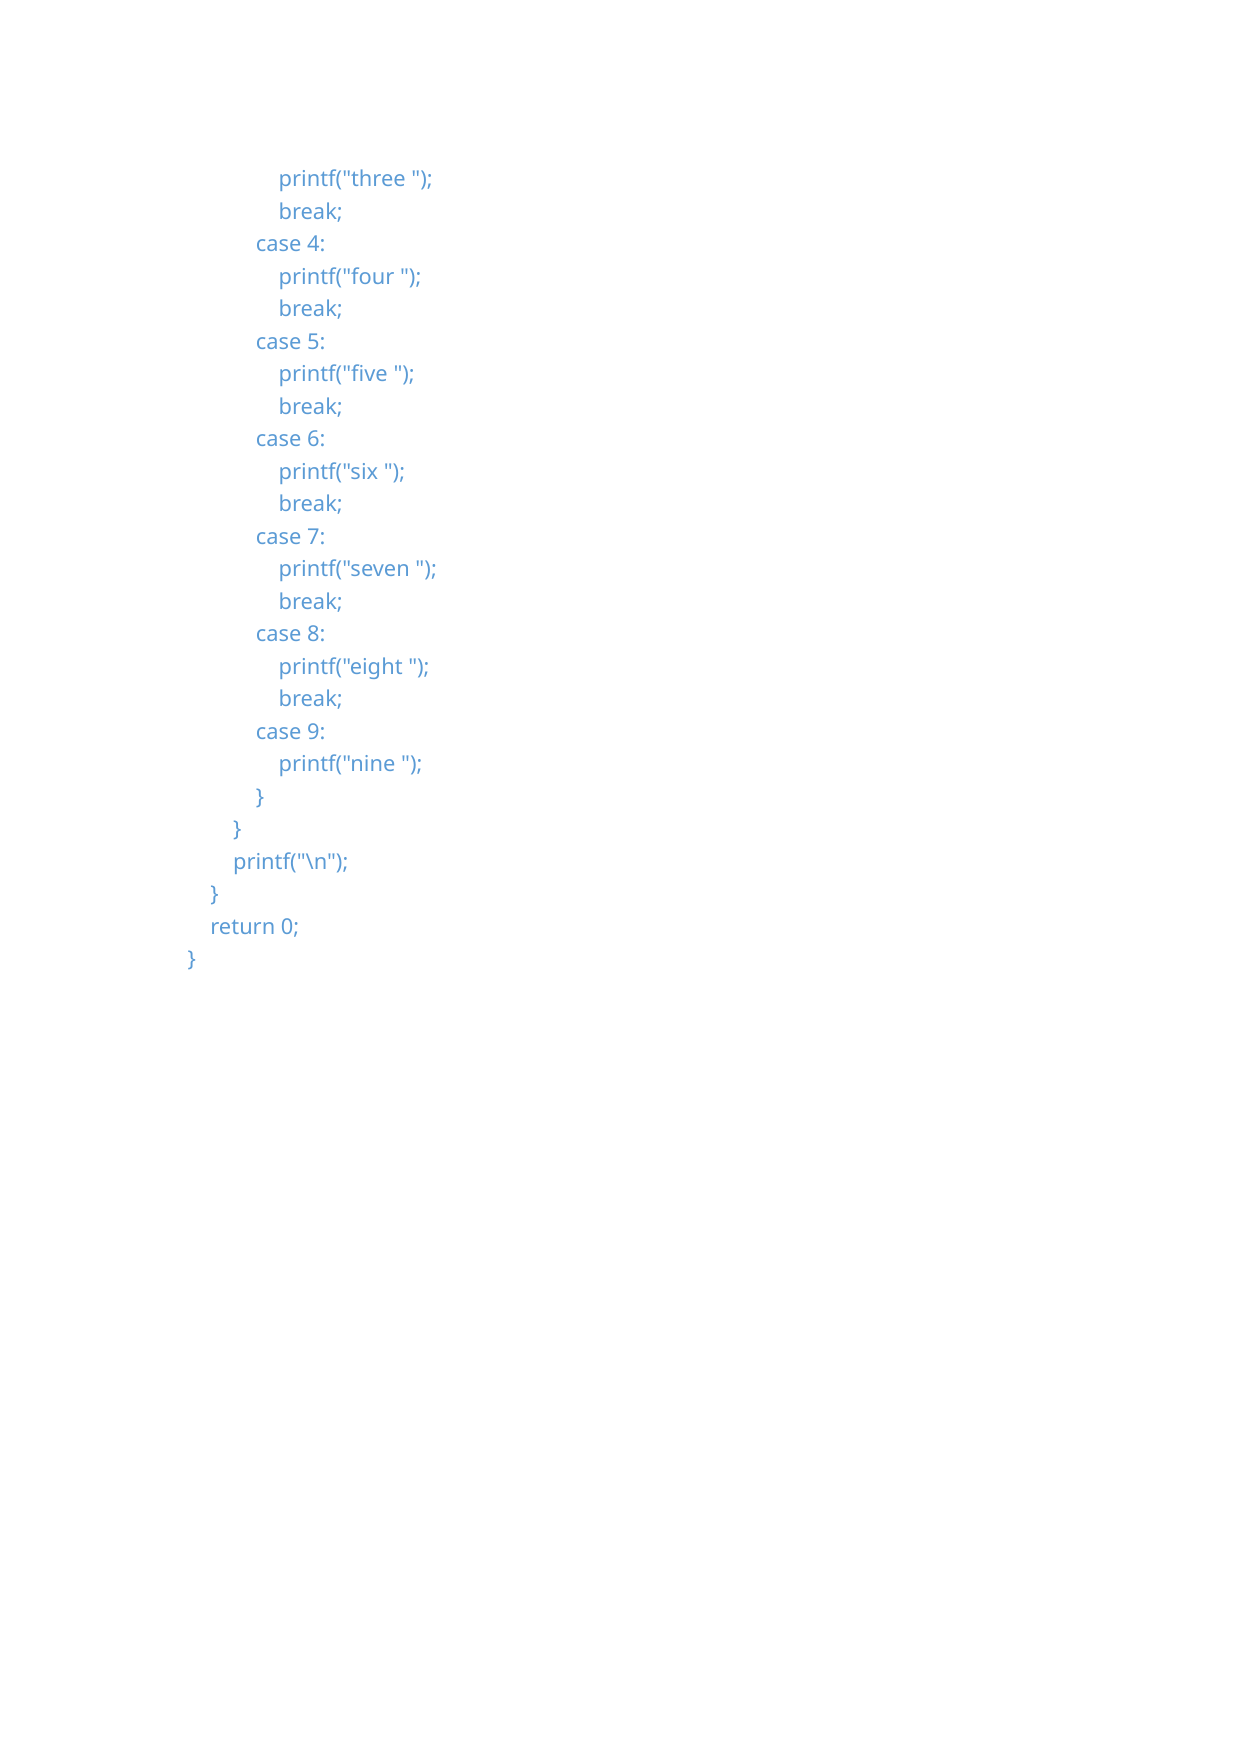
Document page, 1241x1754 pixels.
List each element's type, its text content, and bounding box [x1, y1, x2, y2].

text break; [187, 584, 1053, 617]
text printf("six "); [187, 454, 1053, 487]
text } [187, 942, 1053, 974]
text case 6: [187, 422, 1053, 454]
text printf("three "); [187, 162, 1053, 194]
text printf("eight "); [187, 649, 1053, 682]
text case 4: [187, 227, 1053, 259]
text printf("five "); [187, 357, 1053, 389]
text case 5: [187, 324, 1053, 357]
text case 7: [187, 519, 1053, 552]
text case 9: [187, 714, 1053, 747]
text break; [187, 292, 1053, 324]
text printf("\n"); [187, 844, 1053, 877]
text printf("seven "); [187, 552, 1053, 584]
text printf("nine "); [187, 747, 1053, 779]
text break; [187, 682, 1053, 714]
text } [187, 779, 1053, 812]
text printf("four "); [187, 259, 1053, 292]
text } [187, 812, 1053, 844]
text break; [187, 487, 1053, 519]
text case 8: [187, 617, 1053, 649]
text } [187, 877, 1053, 909]
text break; [187, 389, 1053, 422]
text break; [187, 194, 1053, 227]
text return 0; [187, 909, 1053, 942]
